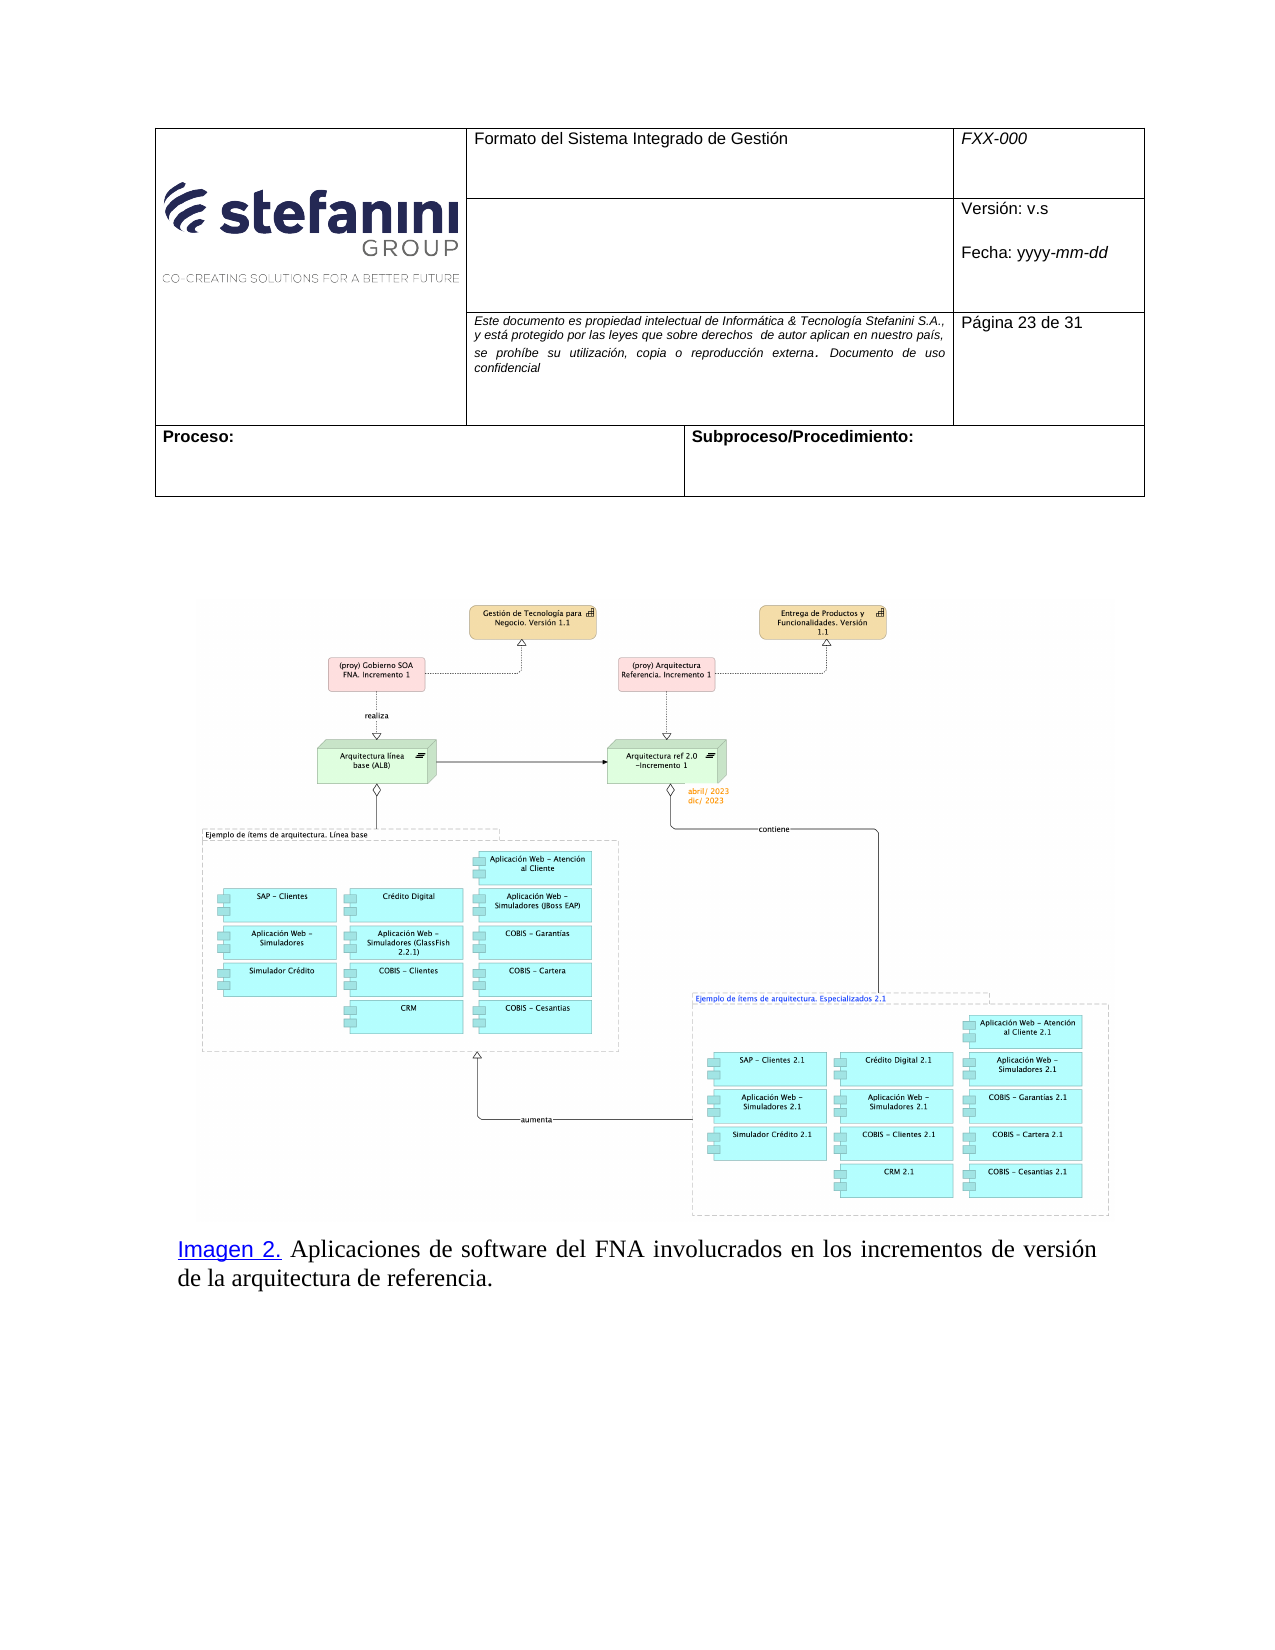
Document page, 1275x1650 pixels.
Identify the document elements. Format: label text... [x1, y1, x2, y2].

text Imagen 2. Aplicaciones de software del FNA involucrados en los incrementos de versión de la arquitectura de referencia. [177, 1234, 1098, 1291]
picture [196, 599, 1115, 1222]
picture [162, 182, 460, 286]
